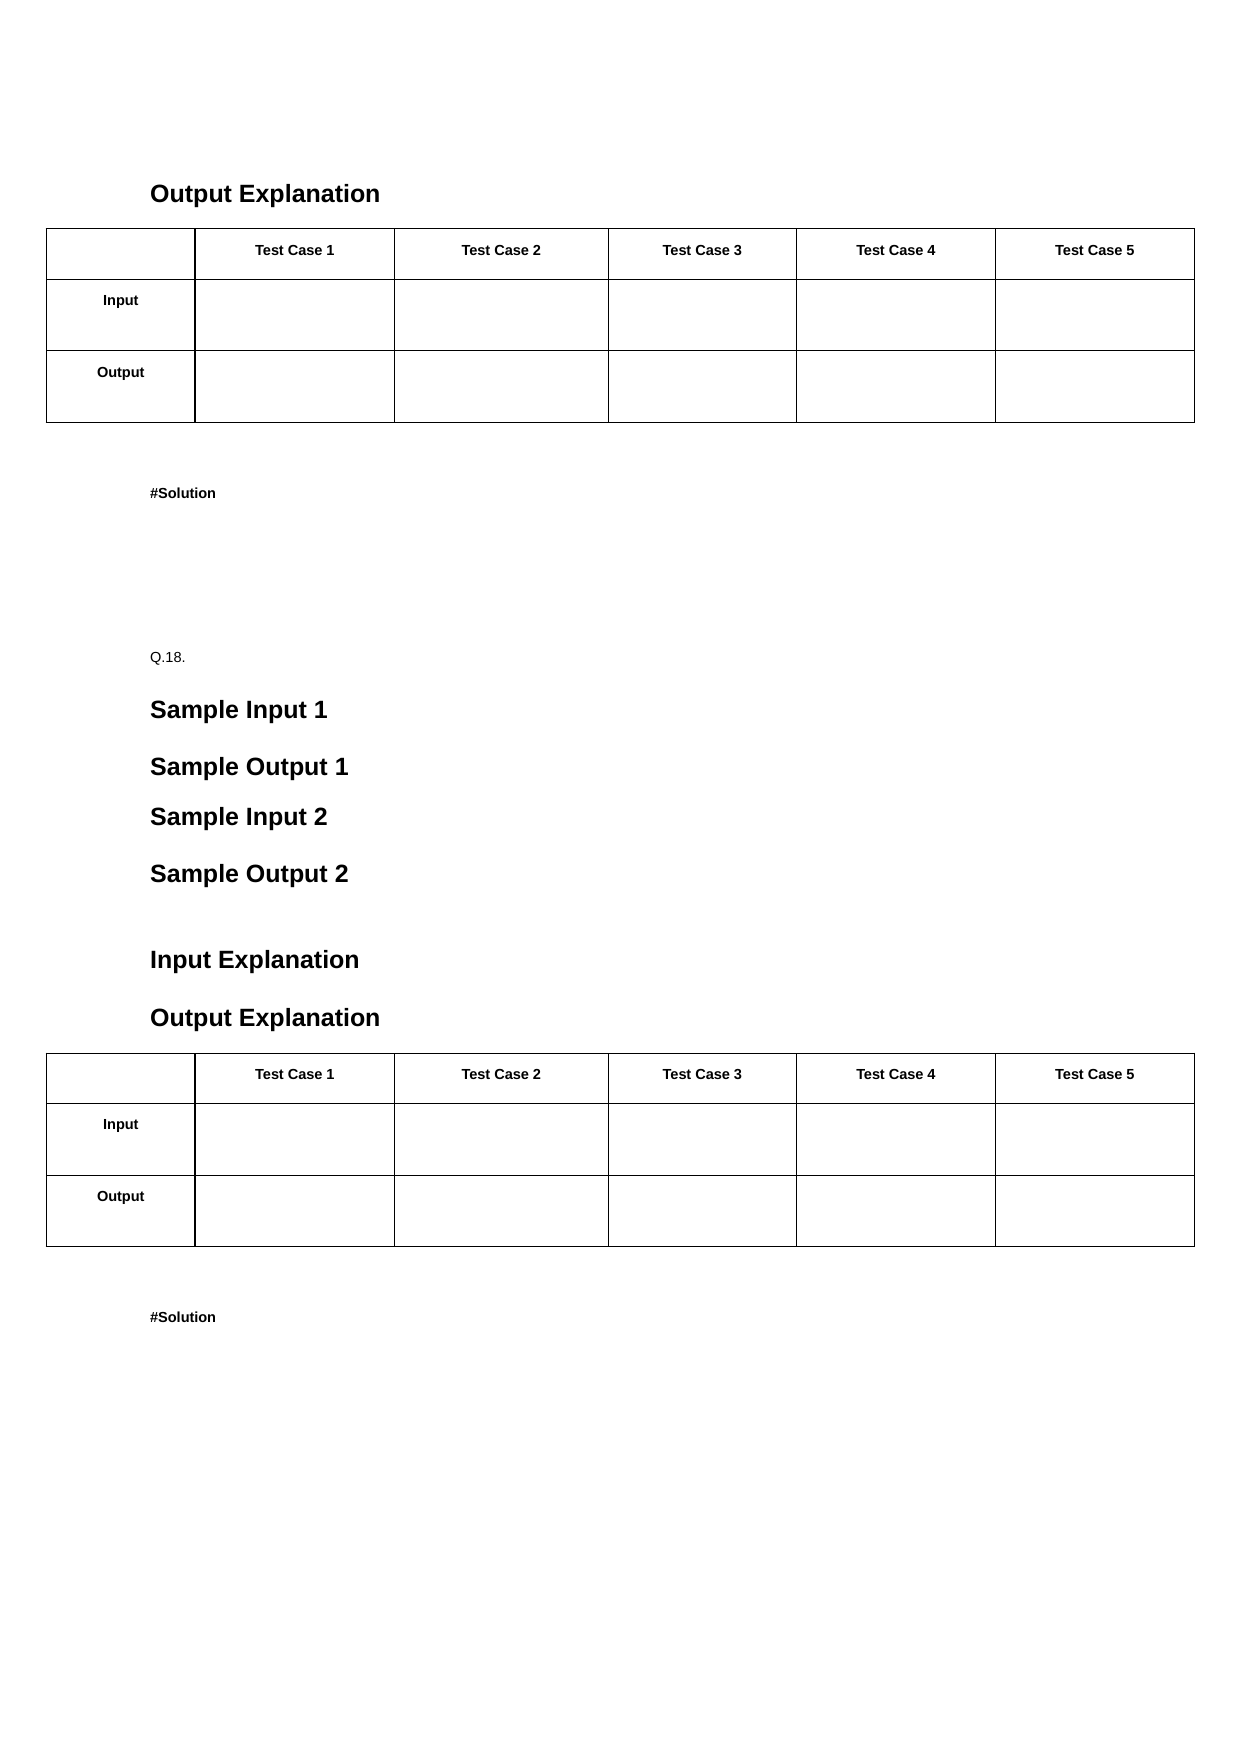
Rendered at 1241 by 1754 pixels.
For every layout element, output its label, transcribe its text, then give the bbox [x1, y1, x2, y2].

table_cell [395, 1104, 608, 1174]
table_cell [797, 1104, 995, 1174]
table_cell [609, 1176, 796, 1246]
text Sample Output 1 [150, 752, 1090, 781]
text Sample Input 2 [150, 802, 1090, 830]
table_header [47, 229, 194, 279]
text Output Explanation [150, 1003, 1090, 1032]
text #Solution [150, 1297, 1090, 1325]
text Input Explanation [150, 945, 1090, 974]
table_header Test Case 5 [996, 229, 1194, 279]
table_header Test Case 2 [395, 1054, 608, 1103]
table_cell [996, 280, 1194, 350]
table_cell [996, 351, 1194, 422]
table_header Test Case 5 [996, 1054, 1194, 1103]
table_cell Output [47, 1176, 194, 1246]
table_header Test Case 1 [196, 1054, 394, 1103]
text Output Explanation [150, 179, 1090, 207]
text Sample Input 1 [150, 694, 1090, 723]
table_cell [196, 280, 394, 350]
text #Solution [150, 472, 1090, 501]
table_cell [196, 1104, 394, 1174]
table_cell [196, 1176, 394, 1246]
table_header Test Case 4 [797, 229, 995, 279]
text Sample Output 2 [150, 859, 1090, 888]
table_cell [395, 280, 608, 350]
table_cell Input [47, 280, 194, 350]
table_cell [609, 351, 796, 422]
table_cell [196, 351, 394, 422]
table_cell [996, 1176, 1194, 1246]
table_header Test Case 1 [196, 229, 394, 279]
table_cell [996, 1104, 1194, 1174]
table_header Test Case 2 [395, 229, 608, 279]
table_cell [797, 1176, 995, 1246]
table_cell [395, 351, 608, 422]
table_cell Output [47, 351, 194, 422]
table_header [47, 1054, 194, 1103]
table_header Test Case 3 [609, 229, 796, 279]
table_cell Input [47, 1104, 194, 1174]
table_header Test Case 4 [797, 1054, 995, 1103]
table_cell [395, 1176, 608, 1246]
text Q.18. [150, 637, 1090, 666]
table_cell [797, 280, 995, 350]
table_cell [609, 280, 796, 350]
table_cell [797, 351, 995, 422]
table_header Test Case 3 [609, 1054, 796, 1103]
table_cell [609, 1104, 796, 1174]
